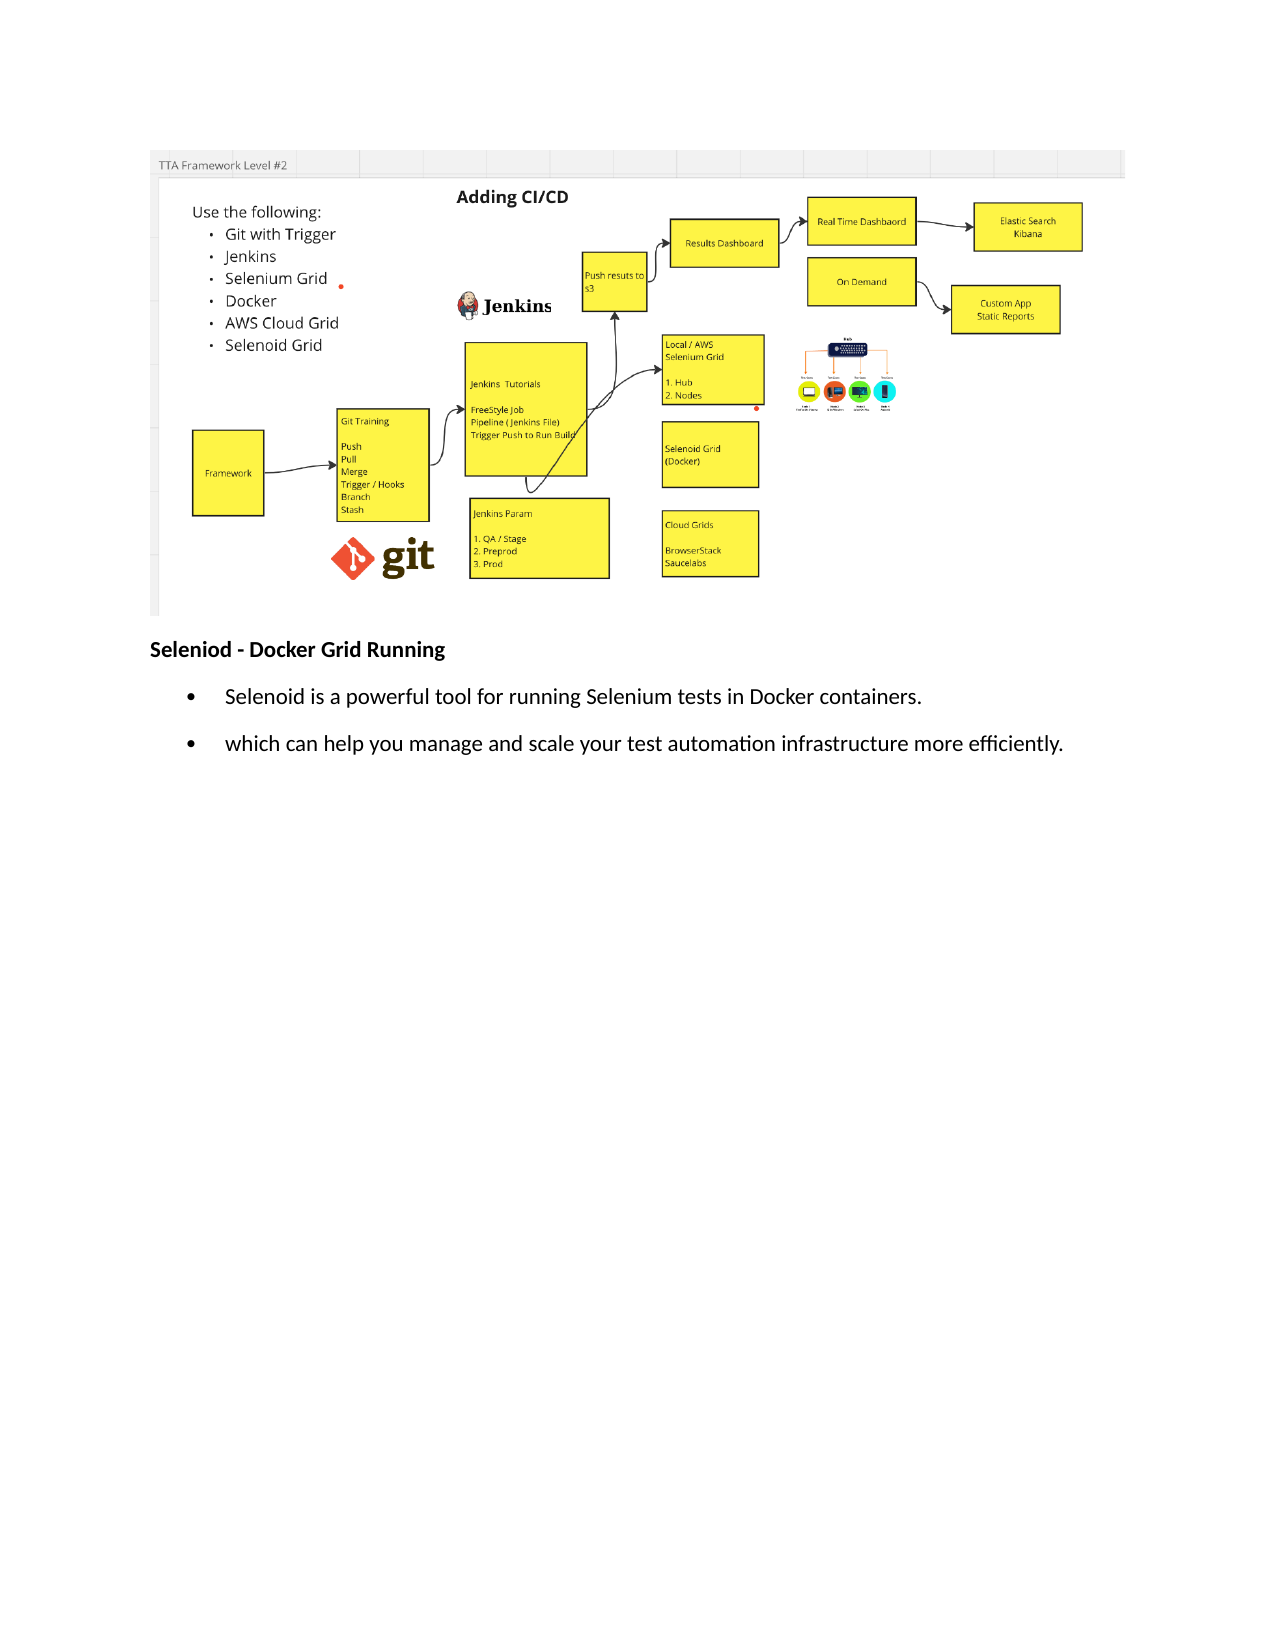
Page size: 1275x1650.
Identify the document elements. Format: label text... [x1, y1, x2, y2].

list Selenoid is a powerful tool for running Selenium tests in Docker containers. [187, 682, 1125, 710]
picture [150, 150, 1125, 616]
list which can help you manage and scale your test automation infrastructure more efficiently. [187, 729, 1125, 757]
text Seleniod - Docker Grid Running [150, 635, 1125, 663]
